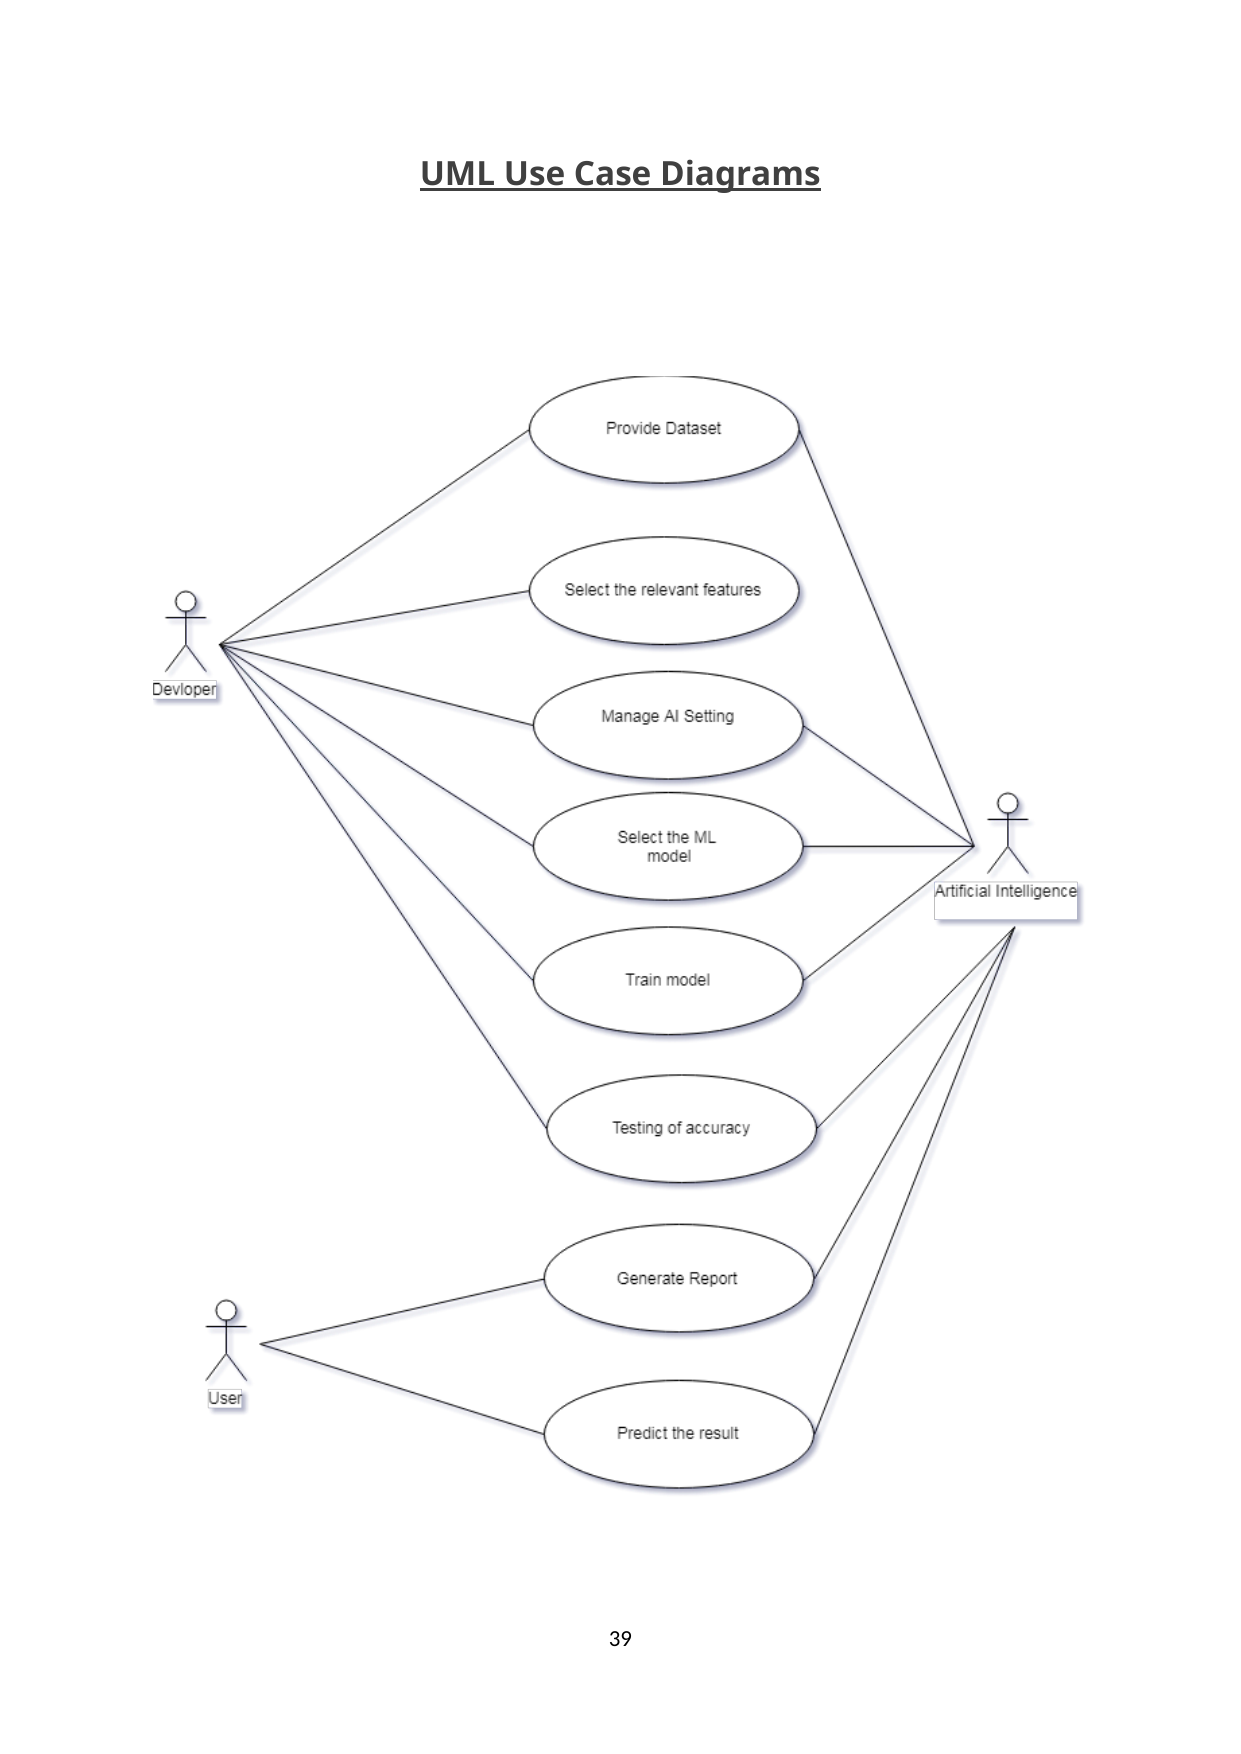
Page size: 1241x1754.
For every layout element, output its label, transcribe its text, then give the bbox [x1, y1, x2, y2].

picture [153, 376, 1095, 1505]
text UML Use Case Diagrams [150, 150, 1090, 195]
